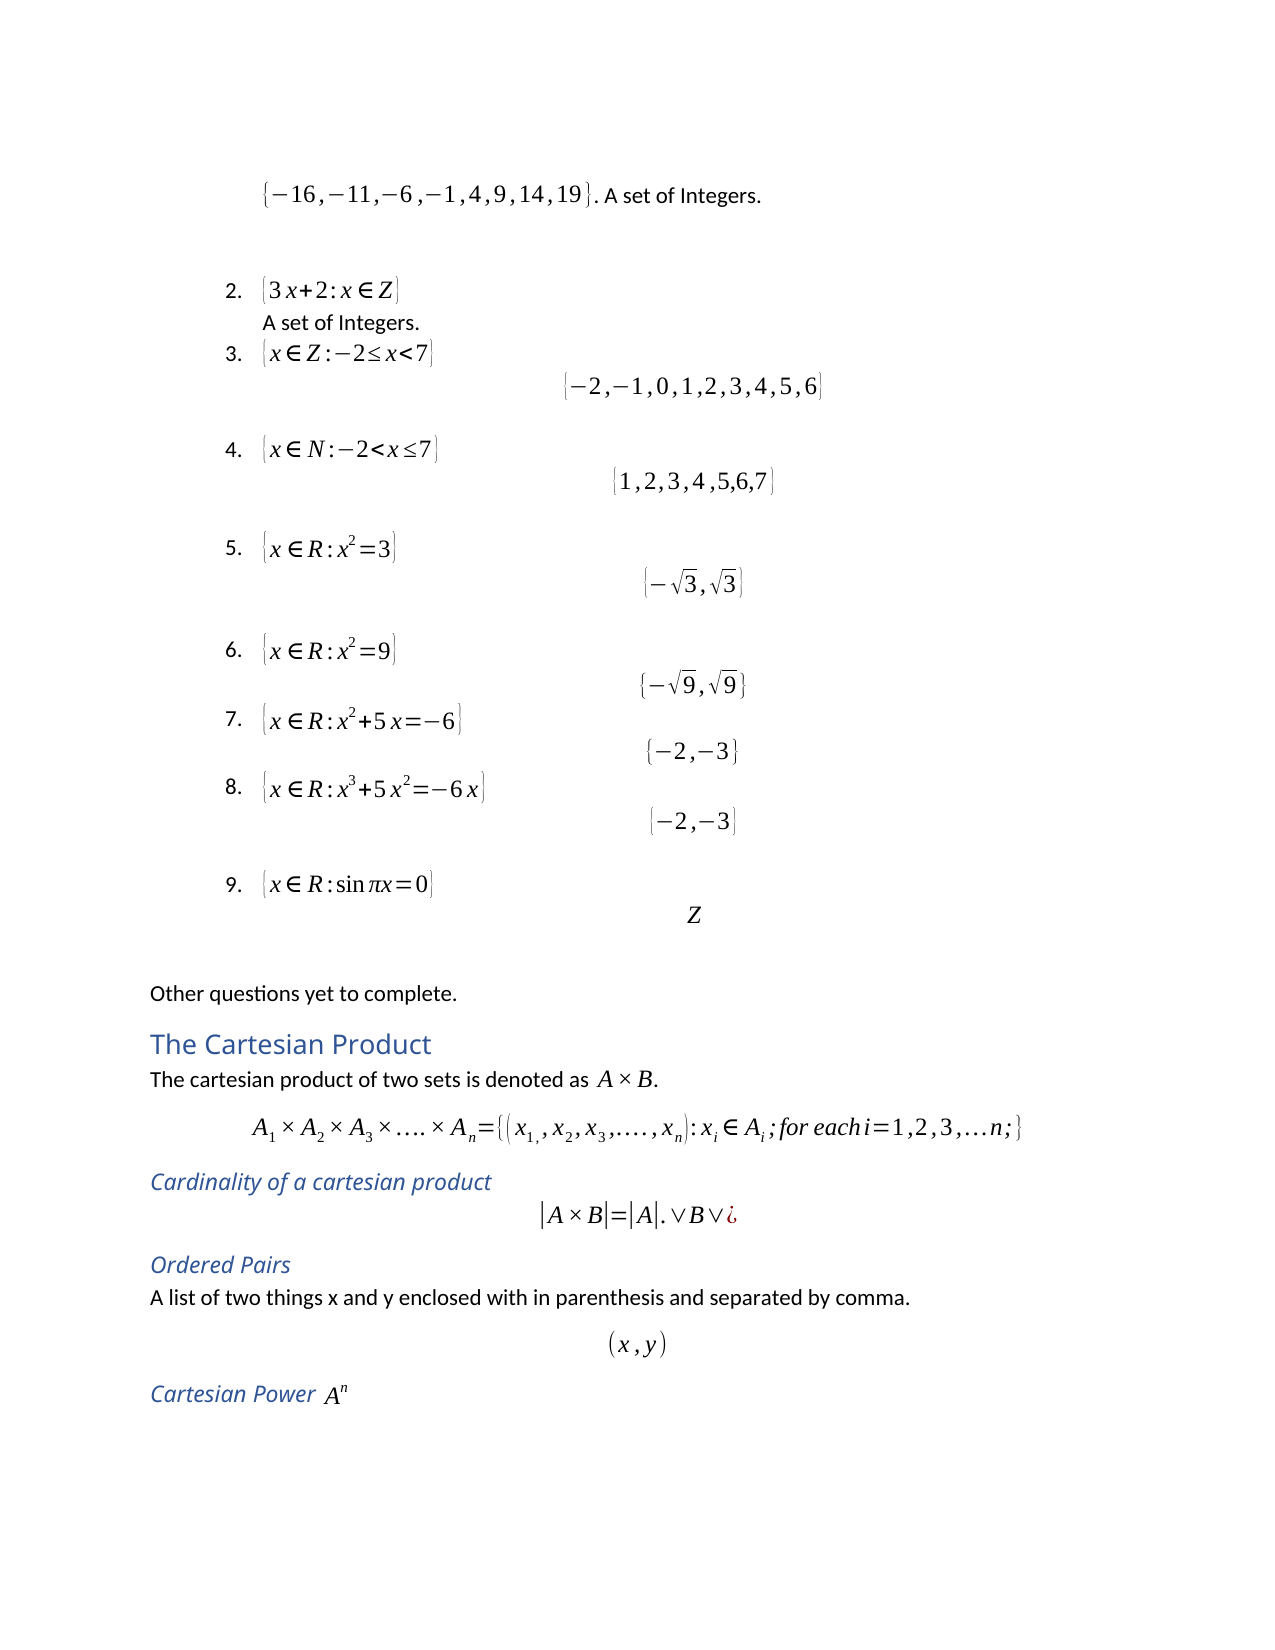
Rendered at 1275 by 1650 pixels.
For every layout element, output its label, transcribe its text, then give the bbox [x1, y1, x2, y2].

list . A set of Integers. [262, 180, 1125, 209]
list A set of Integers. [262, 308, 1125, 336]
subtitle The Cartesian Product [150, 1026, 1125, 1062]
text The cartesian product of two sets is denoted as . [150, 1065, 1125, 1093]
subtitle Cartesian Power [150, 1378, 1125, 1410]
subtitle Cardinality of a cartesian product [150, 1166, 1125, 1197]
text A list of two things x and y enclosed with in parenthesis and separated by comma. [150, 1283, 1125, 1311]
subtitle Ordered Pairs [150, 1249, 1125, 1280]
text Other questions yet to complete. [150, 979, 1125, 1007]
